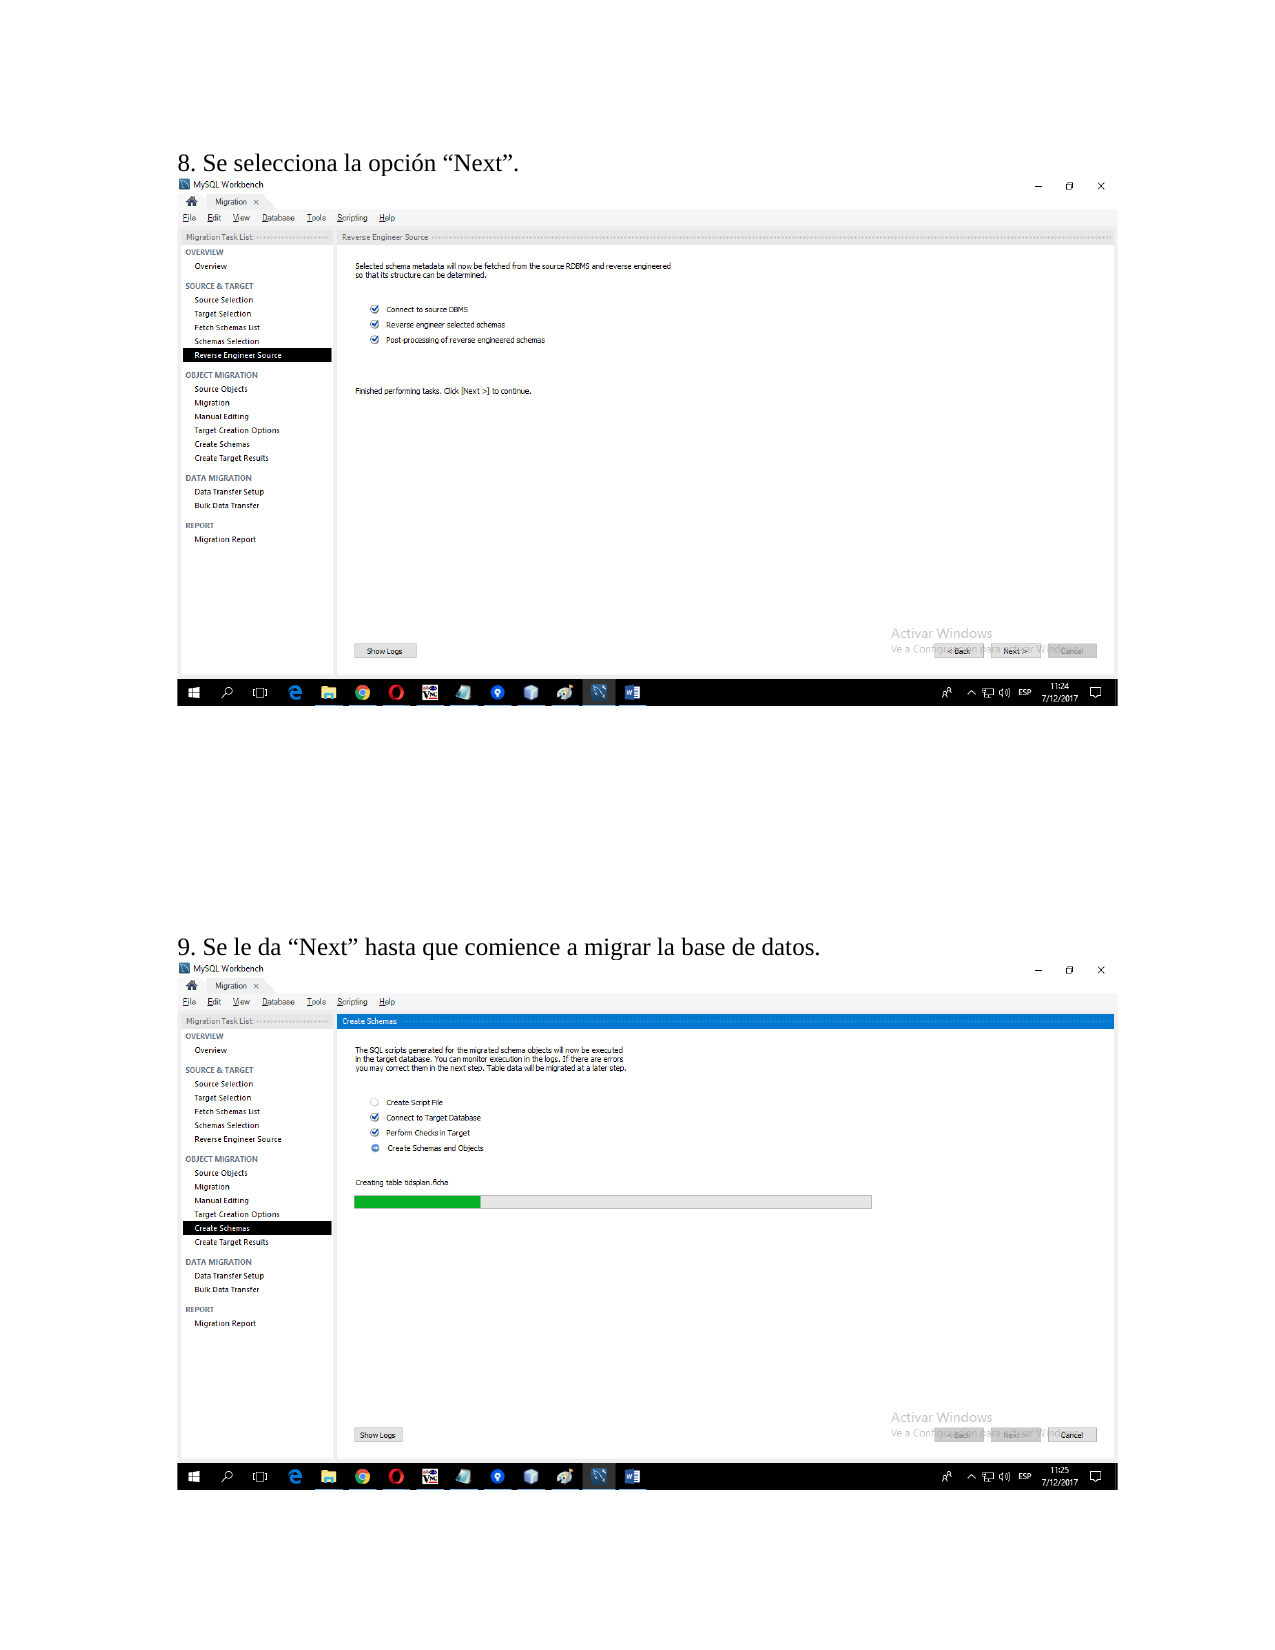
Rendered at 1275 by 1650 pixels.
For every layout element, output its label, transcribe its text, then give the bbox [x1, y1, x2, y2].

picture [177, 960, 1118, 1490]
text 8. Se selecciona la opción “Next”. [177, 148, 1098, 176]
text 9. Se le da “Next” hasta que comience a migrar la base de datos. [177, 932, 1098, 960]
picture [177, 176, 1118, 706]
